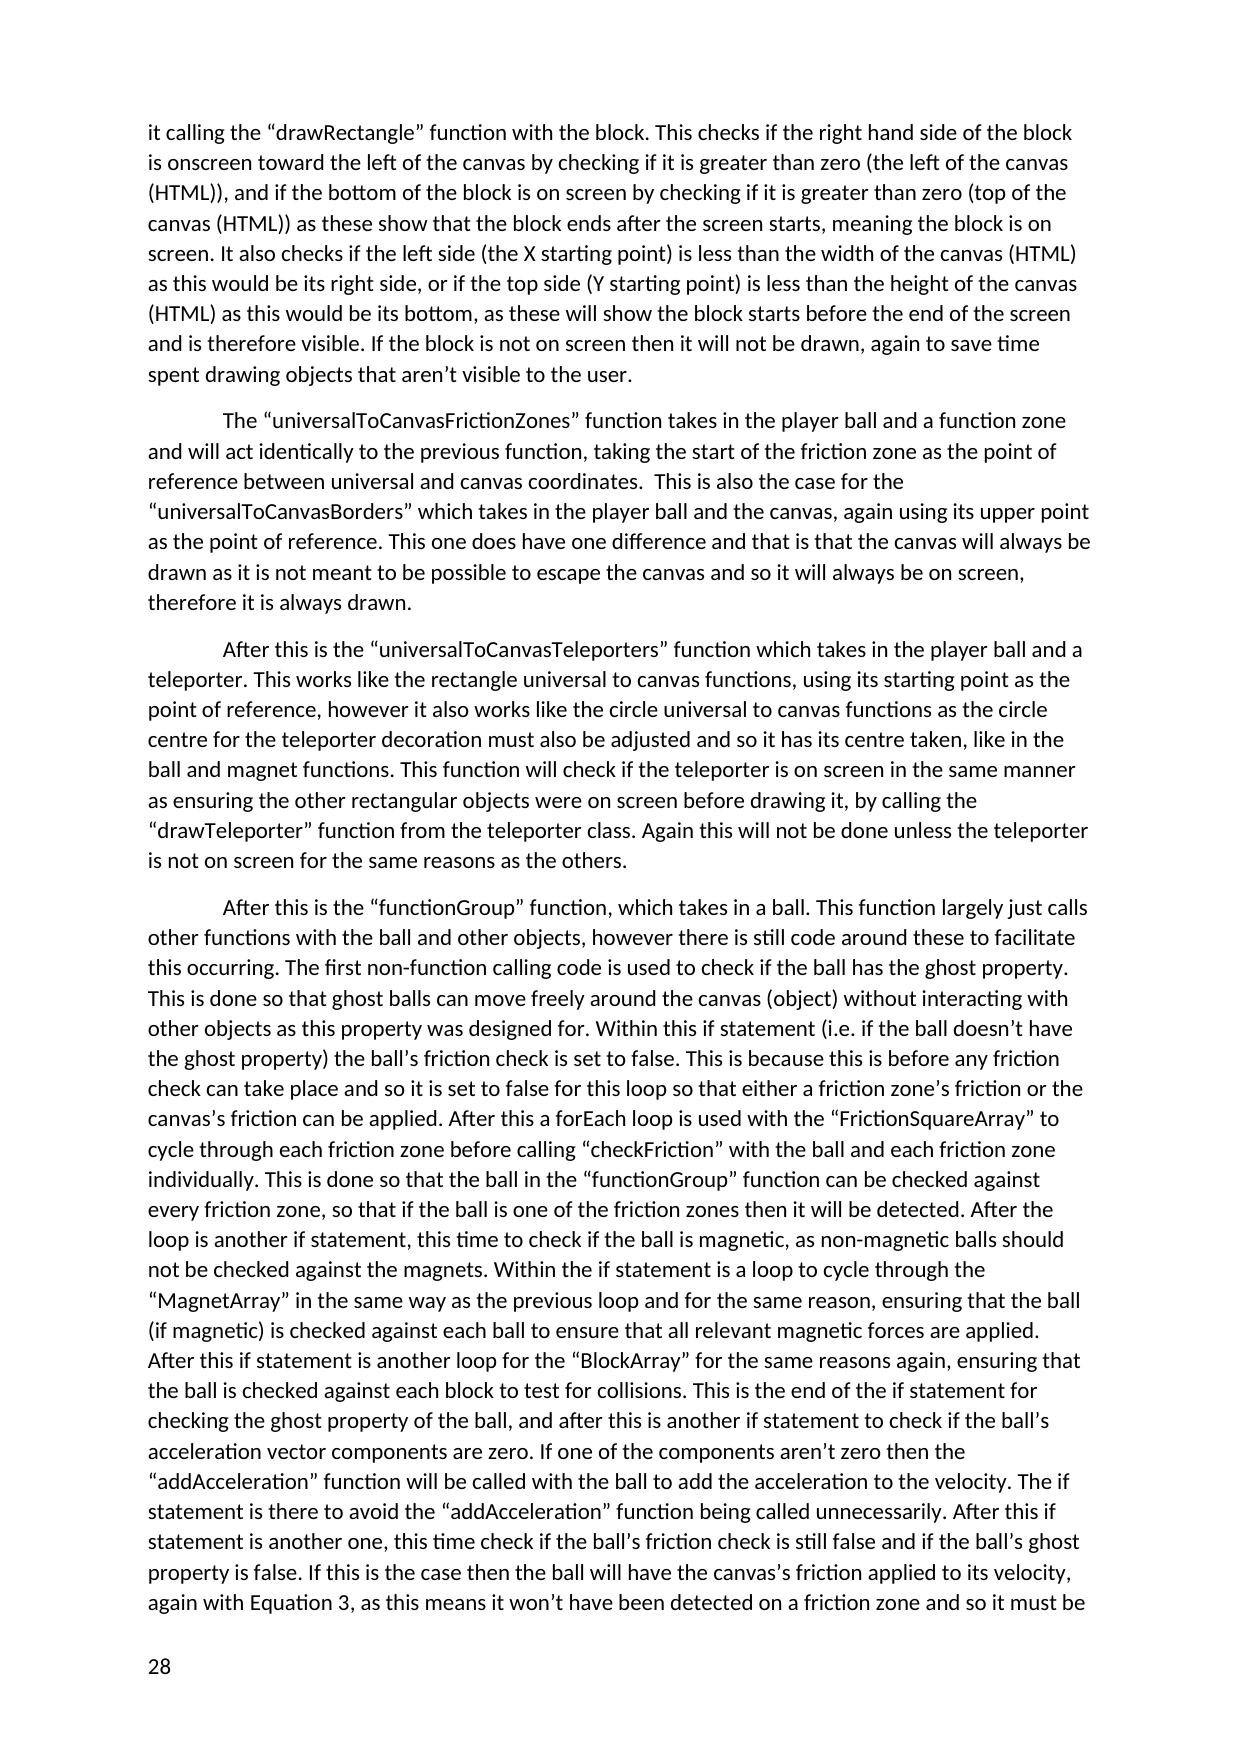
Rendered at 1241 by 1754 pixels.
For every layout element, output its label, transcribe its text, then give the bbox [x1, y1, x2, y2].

text The “universalToCanvasFrictionZones” function takes in the player ball and a function zone and will act identically to the previous function, taking the start of the friction zone as the point of reference between universal and canvas coordinates. This is also the case for the “universalToCanvasBorders” which takes in the player ball and the canvas, again using its upper point as the point of reference. This one does have one difference and that is that the canvas will always be drawn as it is not meant to be possible to escape the canvas and so it will always be on screen, therefore it is always drawn. [148, 407, 1092, 616]
text After this is the “universalToCanvasTeleporters” function which takes in the player ball and a teleporter. This works like the rectangle universal to canvas functions, using its starting point as the point of reference, however it also works like the circle universal to canvas functions as the circle centre for the teleporter decoration must also be adjusted and so it has its centre taken, like in the ball and magnet functions. This function will check if the teleporter is on screen in the same manner as ensuring the other rectangular objects were on screen before drawing it, by calling the “drawTeleporter” function from the teleporter class. Again this will not be done unless the teleporter is not on screen for the same reasons as the others. [148, 635, 1092, 874]
